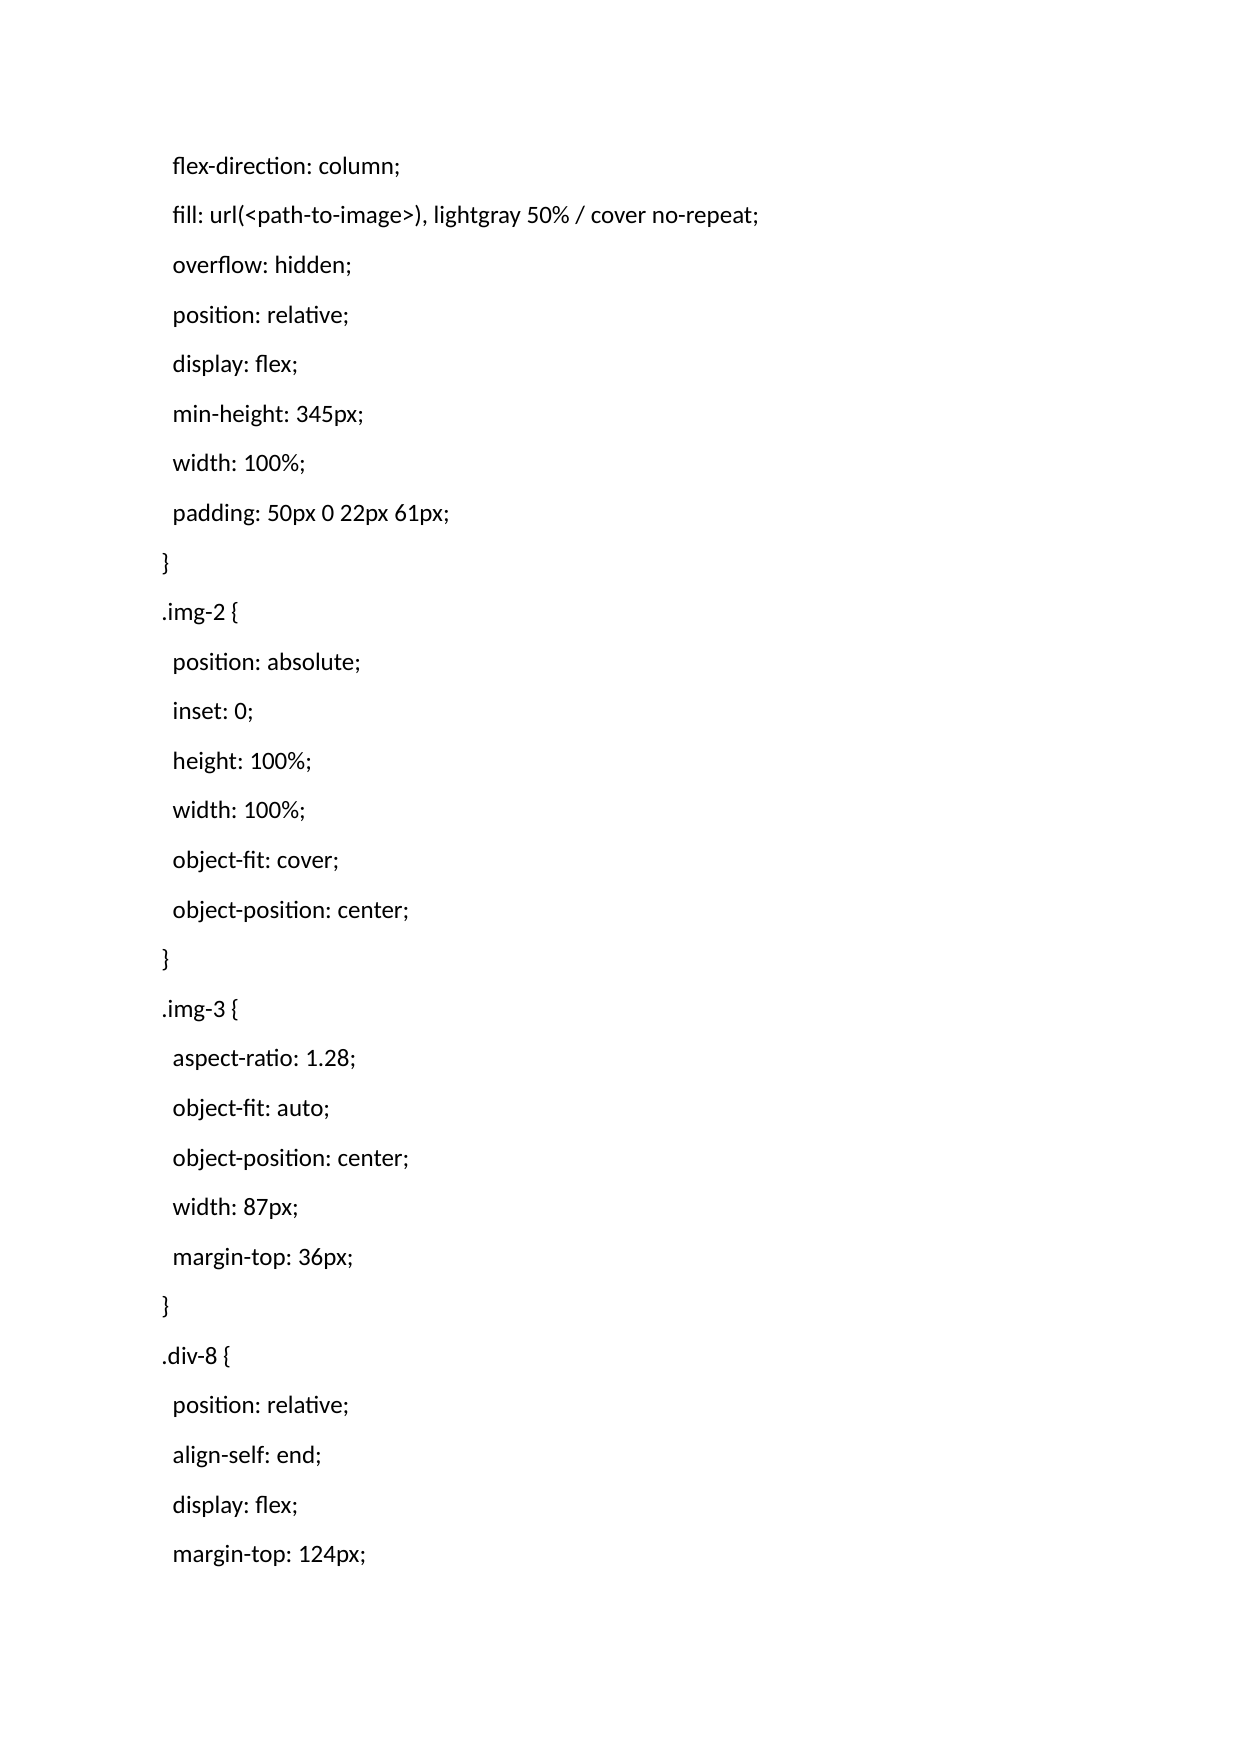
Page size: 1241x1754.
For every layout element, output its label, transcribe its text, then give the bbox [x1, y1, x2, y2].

text flex-direction: column; [150, 150, 1090, 181]
text } [150, 547, 1090, 577]
text .div-8 { [150, 1340, 1090, 1371]
text } [150, 943, 1090, 974]
text margin-top: 36px; [150, 1241, 1090, 1271]
text width: 87px; [150, 1191, 1090, 1222]
text object-fit: auto; [150, 1092, 1090, 1123]
text aspect-ratio: 1.28; [150, 1042, 1090, 1073]
text position: relative; [150, 1389, 1090, 1420]
text object-position: center; [150, 1142, 1090, 1172]
text fill: url(<path-to-image>), lightgray 50% / cover no-repeat; [150, 199, 1090, 230]
text height: 100%; [150, 745, 1090, 776]
text .img-2 { [150, 596, 1090, 627]
text object-fit: cover; [150, 844, 1090, 875]
text width: 100%; [150, 447, 1090, 478]
text position: absolute; [150, 646, 1090, 676]
text object-position: center; [150, 894, 1090, 924]
text align-self: end; [150, 1439, 1090, 1470]
text min-height: 345px; [150, 398, 1090, 428]
text margin-top: 124px; [150, 1538, 1090, 1569]
text display: flex; [150, 348, 1090, 379]
text width: 100%; [150, 794, 1090, 825]
text overflow: hidden; [150, 249, 1090, 280]
text inset: 0; [150, 695, 1090, 726]
text .img-3 { [150, 993, 1090, 1023]
text } [150, 1290, 1090, 1321]
text position: relative; [150, 299, 1090, 329]
text padding: 50px 0 22px 61px; [150, 497, 1090, 528]
text display: flex; [150, 1489, 1090, 1519]
